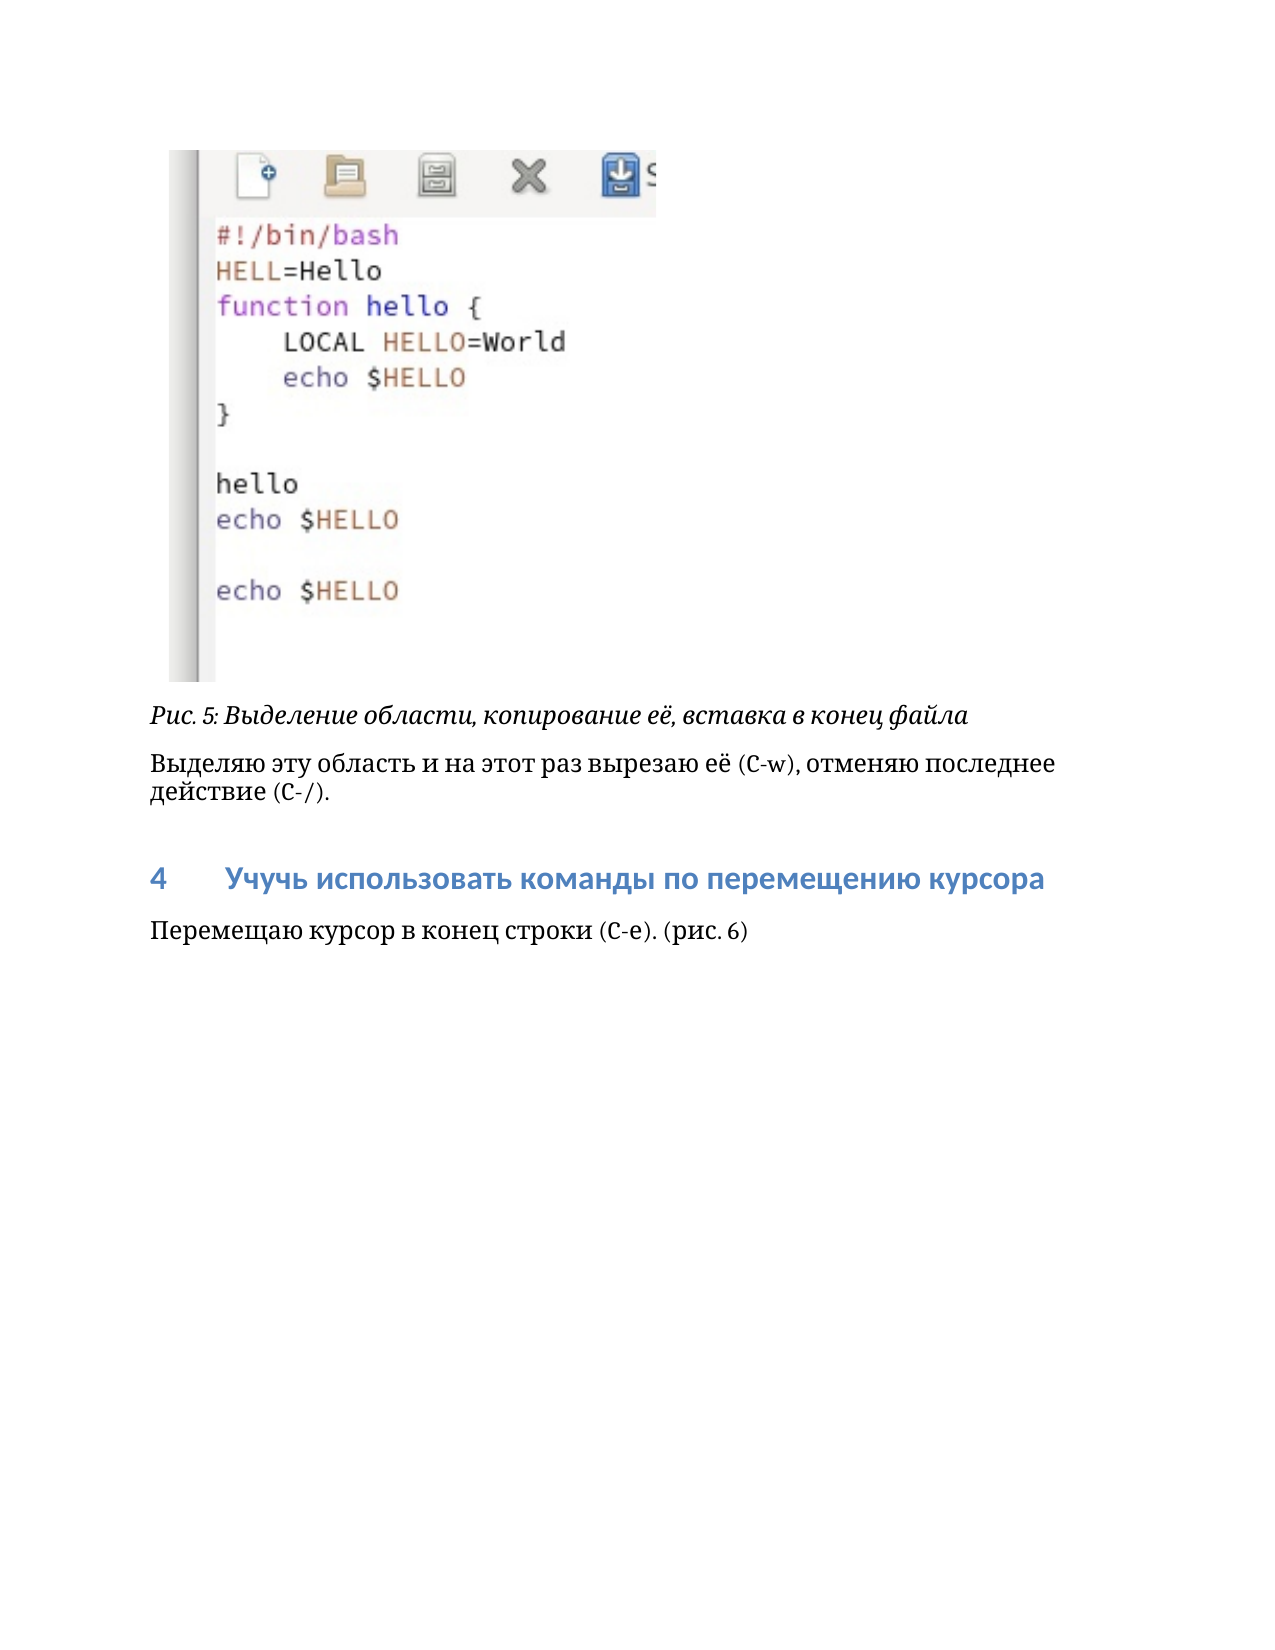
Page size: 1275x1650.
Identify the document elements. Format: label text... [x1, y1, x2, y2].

text Выделяю эту область и на этот раз вырезаю её (C-w), отменяю последнее действие (C-/). [150, 749, 1125, 807]
text Рис. 5: Выделение области, копирование её, вставка в конец файла [150, 702, 1125, 731]
subtitle 4 Учучь использовать команды по перемещению курсора [150, 857, 1125, 898]
text Перемещаю курсор в конец строки (C-е). (рис. 6) [150, 917, 1125, 945]
picture [168, 150, 657, 682]
